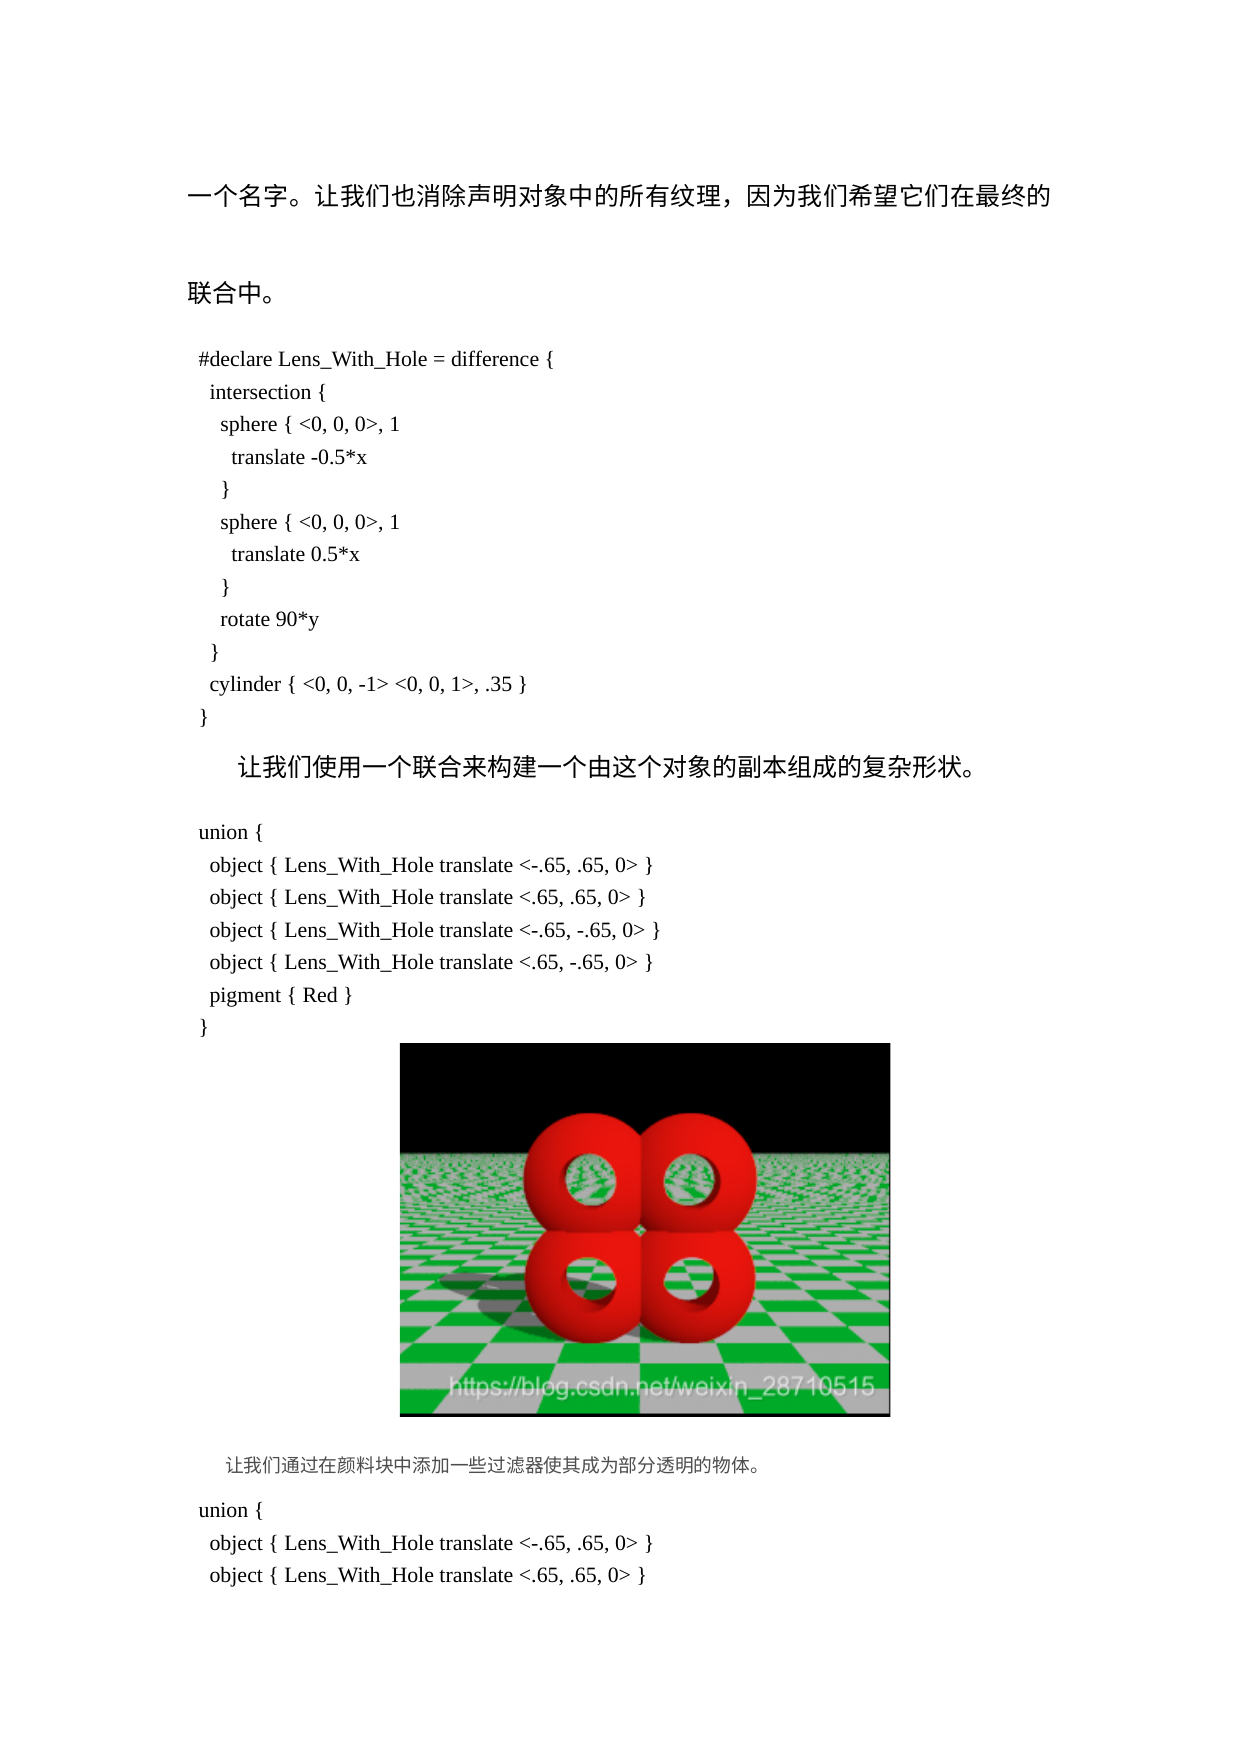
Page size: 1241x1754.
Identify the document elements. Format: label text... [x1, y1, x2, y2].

text pigment { Red } [187, 978, 1053, 1011]
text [187, 162, 1053, 324]
text } [187, 635, 1053, 668]
text } [187, 570, 1053, 603]
text sphere { <0, 0, 0>, 1 [187, 408, 1053, 440]
text object { Lens_With_Hole translate <-.65, .65, 0> } [187, 1526, 1053, 1559]
picture [399, 1043, 891, 1417]
text #declare Lens_With_Hole = difference { [187, 343, 1053, 375]
text union { [187, 1494, 1053, 1526]
text 让我们使用一个联合来构建一个由这个对象的副本组成的复杂形状。 [187, 733, 1053, 798]
text union { [187, 816, 1053, 848]
text object { Lens_With_Hole translate <.65, .65, 0> } [187, 881, 1053, 913]
text intersection { [187, 375, 1053, 408]
text object { Lens_With_Hole translate <-.65, .65, 0> } [187, 848, 1053, 881]
text translate -0.5*x [187, 440, 1053, 473]
text } [187, 700, 1053, 733]
text cylinder { <0, 0, -1> <0, 0, 1>, .35 } [187, 668, 1053, 700]
text rotate 90*y [187, 603, 1053, 635]
text object { Lens_With_Hole translate <.65, .65, 0> } [187, 1559, 1053, 1591]
text } [187, 1011, 1053, 1043]
text translate 0.5*x [187, 538, 1053, 570]
text } [187, 473, 1053, 505]
text 让我们通过在颜料块中添加一些过滤器使其成为部分透明的物体。 [187, 1448, 1053, 1480]
text object { Lens_With_Hole translate <.65, -.65, 0> } [187, 946, 1053, 978]
text object { Lens_With_Hole translate <-.65, -.65, 0> } [187, 913, 1053, 946]
text sphere { <0, 0, 0>, 1 [187, 505, 1053, 538]
